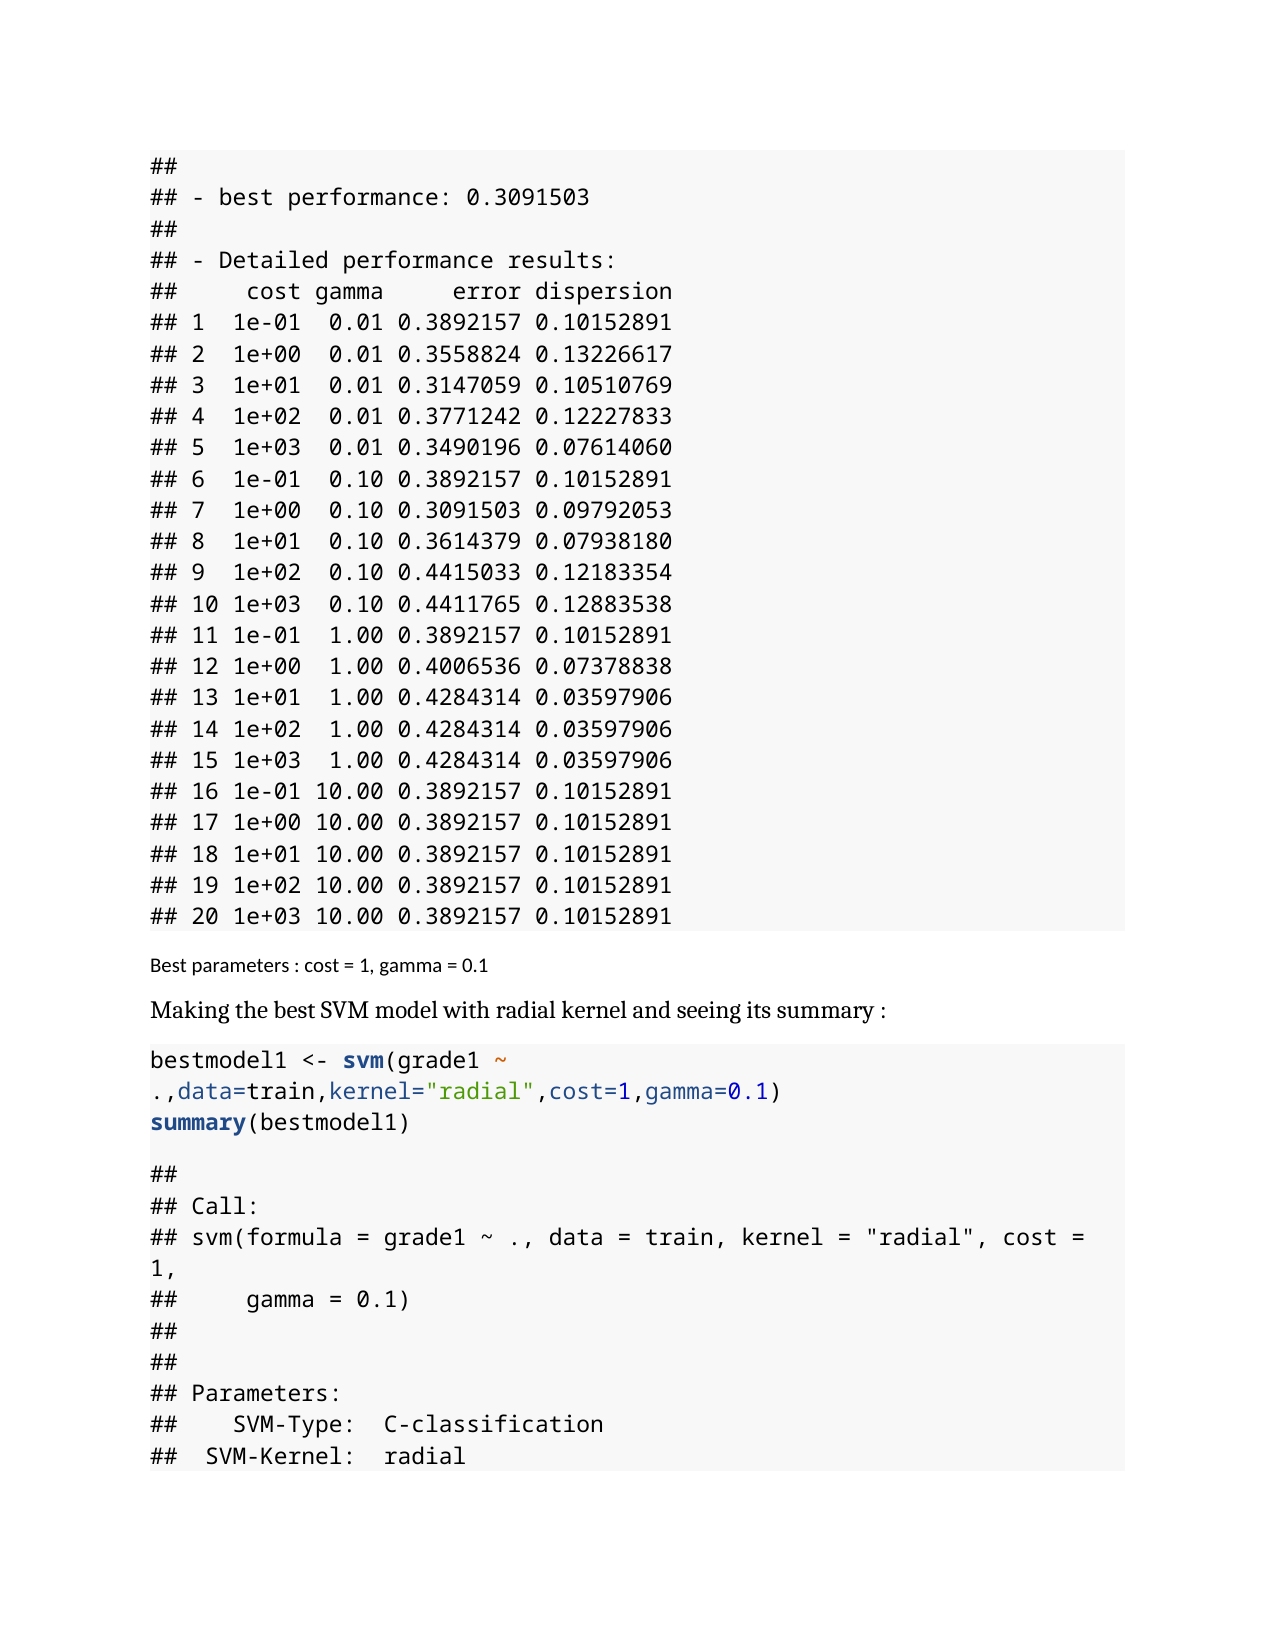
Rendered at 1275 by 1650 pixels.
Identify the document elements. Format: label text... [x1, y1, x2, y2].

text Best parameters : cost = 1, gamma = 0.1 [150, 952, 1125, 977]
text Making the best SVM model with radial kernel and seeing its summary : [150, 996, 1125, 1025]
text bestmodel1 <- svm(grade1 ~ .,data=train,kernel="radial",cost=1,gamma=0.1) summary(bestmodel1) [411, 1044, 1125, 1137]
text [150, 1158, 1125, 1471]
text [150, 150, 1125, 931]
